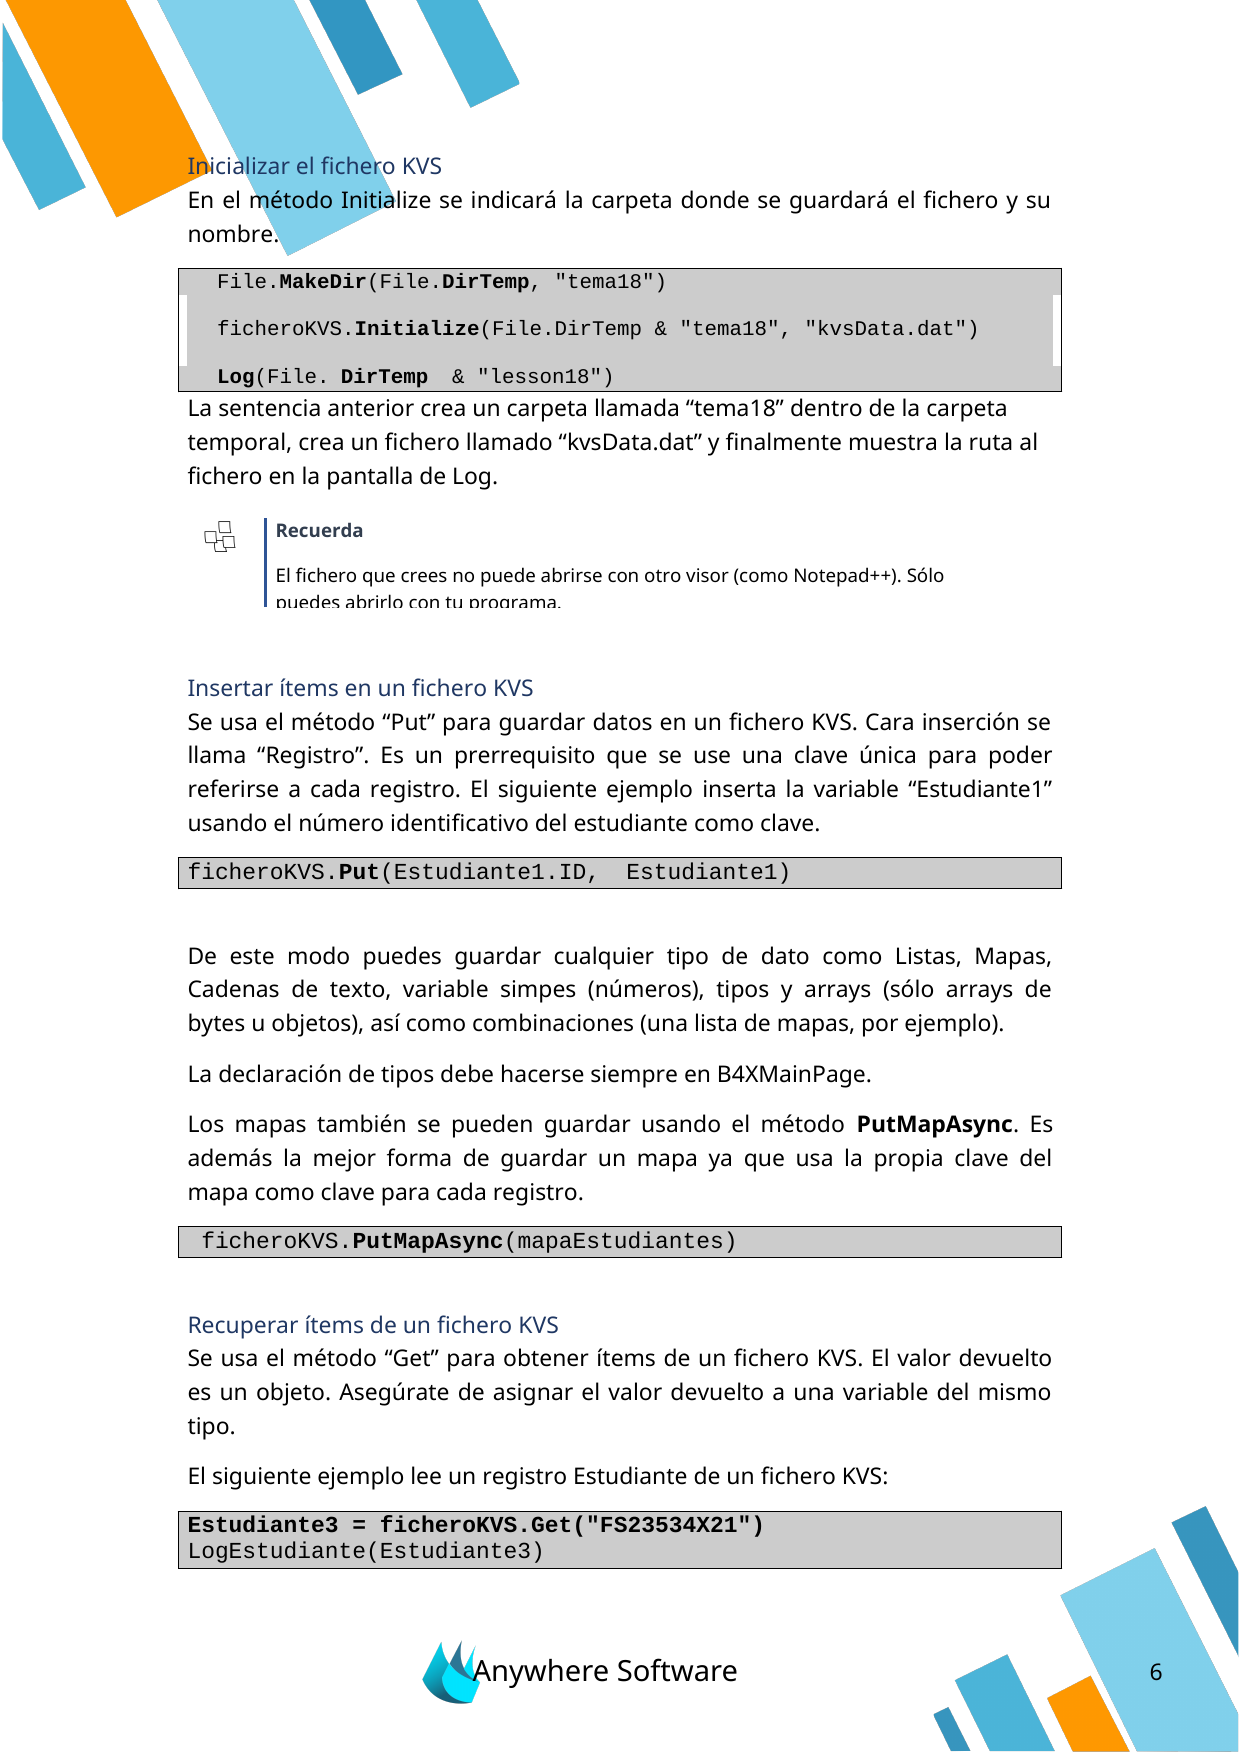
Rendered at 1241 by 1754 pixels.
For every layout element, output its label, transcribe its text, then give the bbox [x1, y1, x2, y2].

text Log(File. DirTemp & "lesson18") [179, 362, 1061, 391]
text Se usa el método “Get” para obtener ítems de un fichero KVS. El valor devuelto es un objeto. Asegúrate de asignar el valor devuelto a una variable del mismo tipo. [187, 1342, 1053, 1441]
text Se usa el método “Put” para guardar datos en un fichero KVS. Cara inserción se llama “Registro”. Es un prerrequisito que se use una clave única para poder referirse a cada registro. El siguiente ejemplo inserta la variable “Estudiante1” usando el número identificativo del estudiante como clave. [187, 705, 1053, 838]
text ficheroKVS.PutMapAsync(mapaEstudiantes) [179, 1227, 1061, 1257]
text La declaración de tipos debe hacerse siempre en B4XMainPage. [187, 1058, 1053, 1089]
text Los mapas también se pueden guardar usando el método PutMapAsync. Es además la mejor forma de guardar un mapa ya que usa la propia clave del mapa como clave para cada registro. [187, 1108, 1053, 1207]
subtitle Insertar ítems en un fichero KVS [187, 672, 1053, 703]
text LogEstudiante(Estudiante3) [179, 1537, 1061, 1568]
subtitle Inicializar el fichero KVS [187, 150, 1053, 181]
picture [2, 0, 520, 256]
text File.MakeDir(File.DirTemp, "tema18") [179, 269, 1061, 295]
picture [933, 1506, 1239, 1752]
text ficheroKVS.Initialize(File.DirTemp & "tema18", "kvsData.dat") [187, 318, 1053, 342]
text La sentencia anterior crea un carpeta llamada “tema18” dentro de la carpeta temporal, crea un fichero llamado “kvsData.dat” y finalmente muestra la ruta al fichero en la pantalla de Log. [187, 392, 1053, 491]
picture [422, 1640, 481, 1704]
subtitle Recuperar ítems de un fichero KVS [187, 1308, 1053, 1340]
text De este modo puedes guardar cualquier tipo de dato como Listas, Mapas, Cadenas de texto, variable simpes (números), tipos y arrays (sólo arrays de bytes u objetos), así como combinaciones (una lista de mapas, por ejemplo). [187, 940, 1053, 1038]
text En el método Initialize se indicará la carpeta donde se guardará el fichero y su nombre. [187, 184, 1053, 249]
text El siguiente ejemplo lee un registro Estudiante de un fichero KVS: [187, 1460, 1053, 1491]
text ficheroKVS.Put(Estudiante1.ID, Estudiante1) [179, 858, 1061, 888]
picture [202, 518, 238, 555]
text Estudiante3 = ficheroKVS.Get("FS23534X21") [179, 1512, 1061, 1537]
